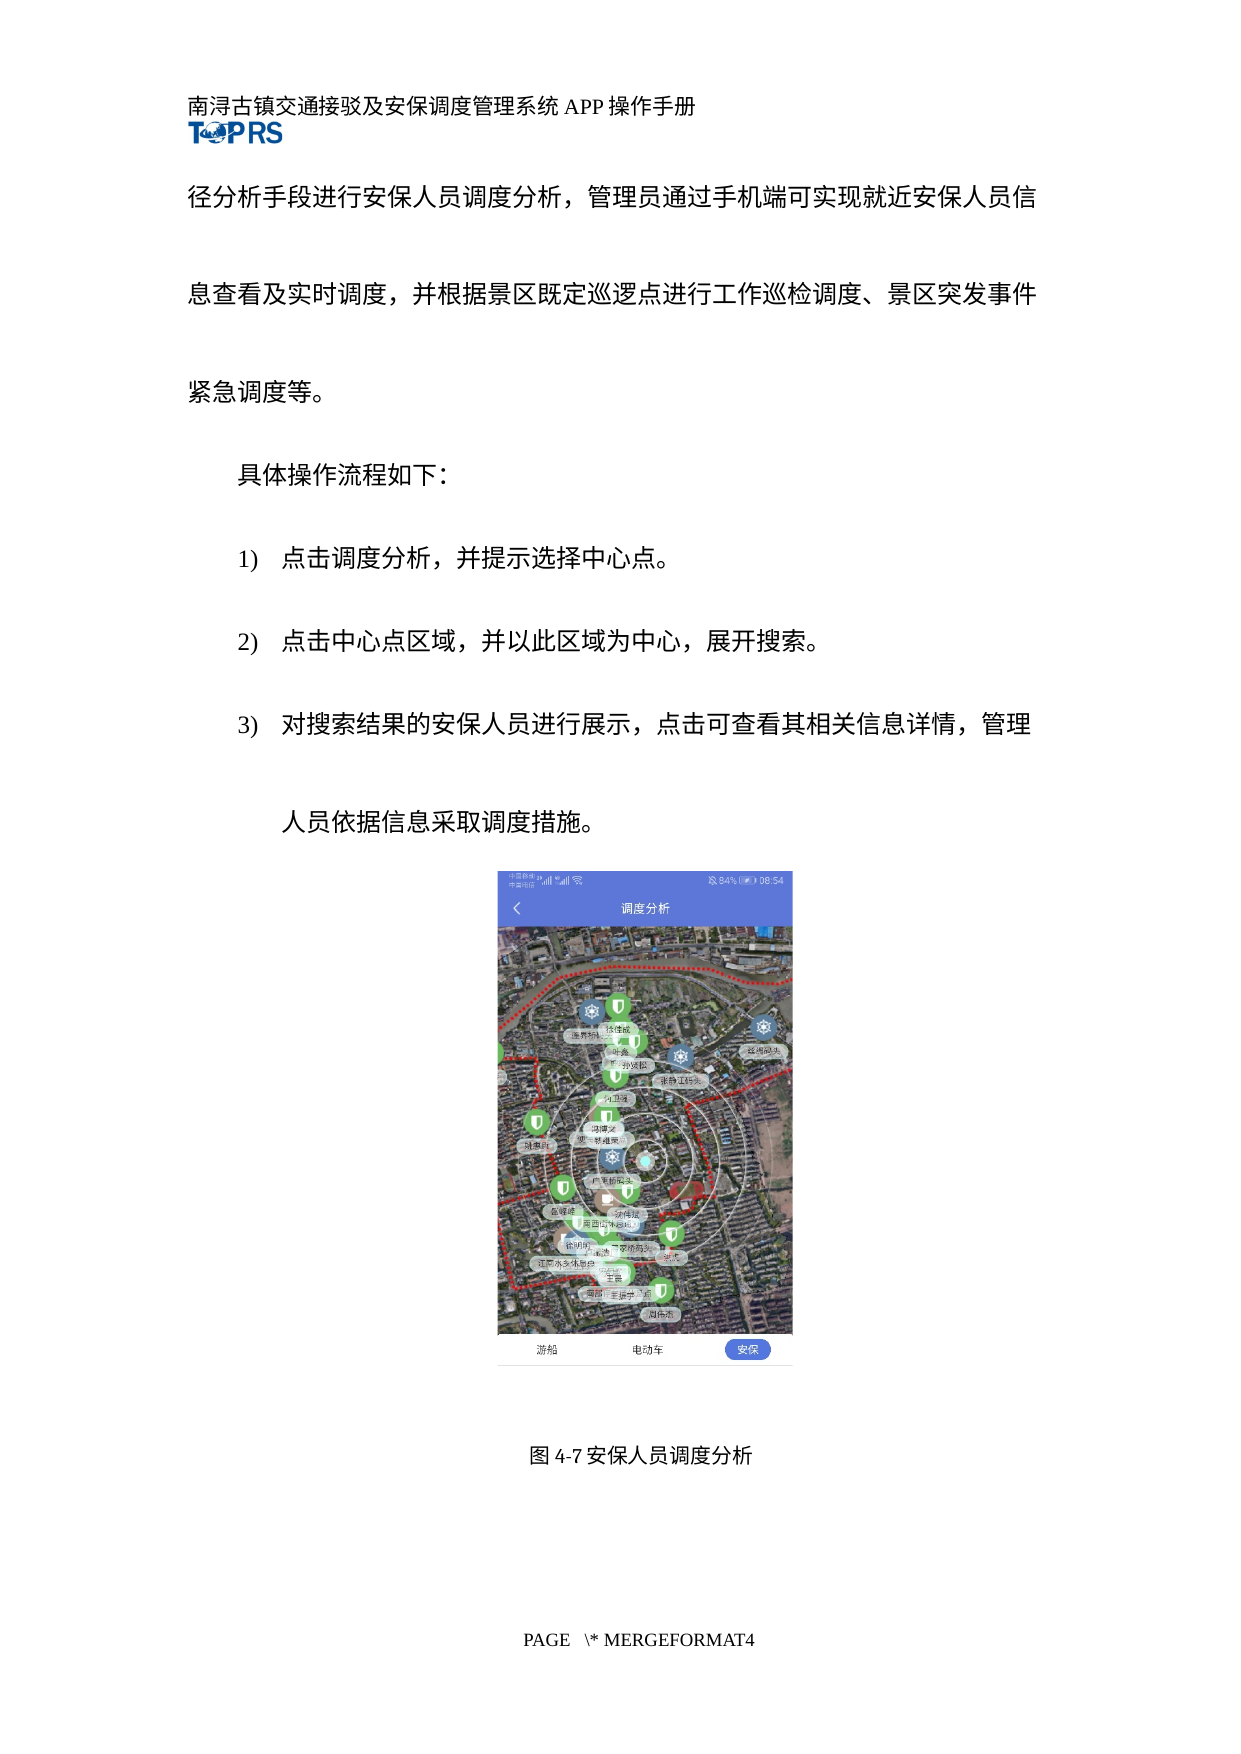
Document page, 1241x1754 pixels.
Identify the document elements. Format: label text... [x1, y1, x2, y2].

text 图 4-7安保人员调度分析 [187, 1438, 1053, 1470]
picture [187, 120, 283, 144]
text 具体操作流程如下： [187, 441, 1053, 506]
list 对搜索结果的安保人员进行展示，点击可查看其相关信息详情，管理人员依据信息采取调度措施。 [237, 690, 1053, 853]
list 点击中心点区域，并以此区域为中心，展开搜索。 [237, 607, 1053, 672]
picture [497, 871, 793, 1396]
list 点击调度分析，并提示选择中心点。 [237, 524, 1053, 589]
text 安保人员调度是指针对景区配备GPS设备的安保人员进行实时位置监控与调度功能，结合景区实时客流数据，合理分配安保人员分布，通过GIS相关路径分析手段进行安保人员调度分析，管理员通过手机端可实现就近安保人员信息查看及实时调度，并根据景区既定巡逻点进行工作巡检调度、景区突发事件紧急调度等。 [187, 163, 1053, 423]
